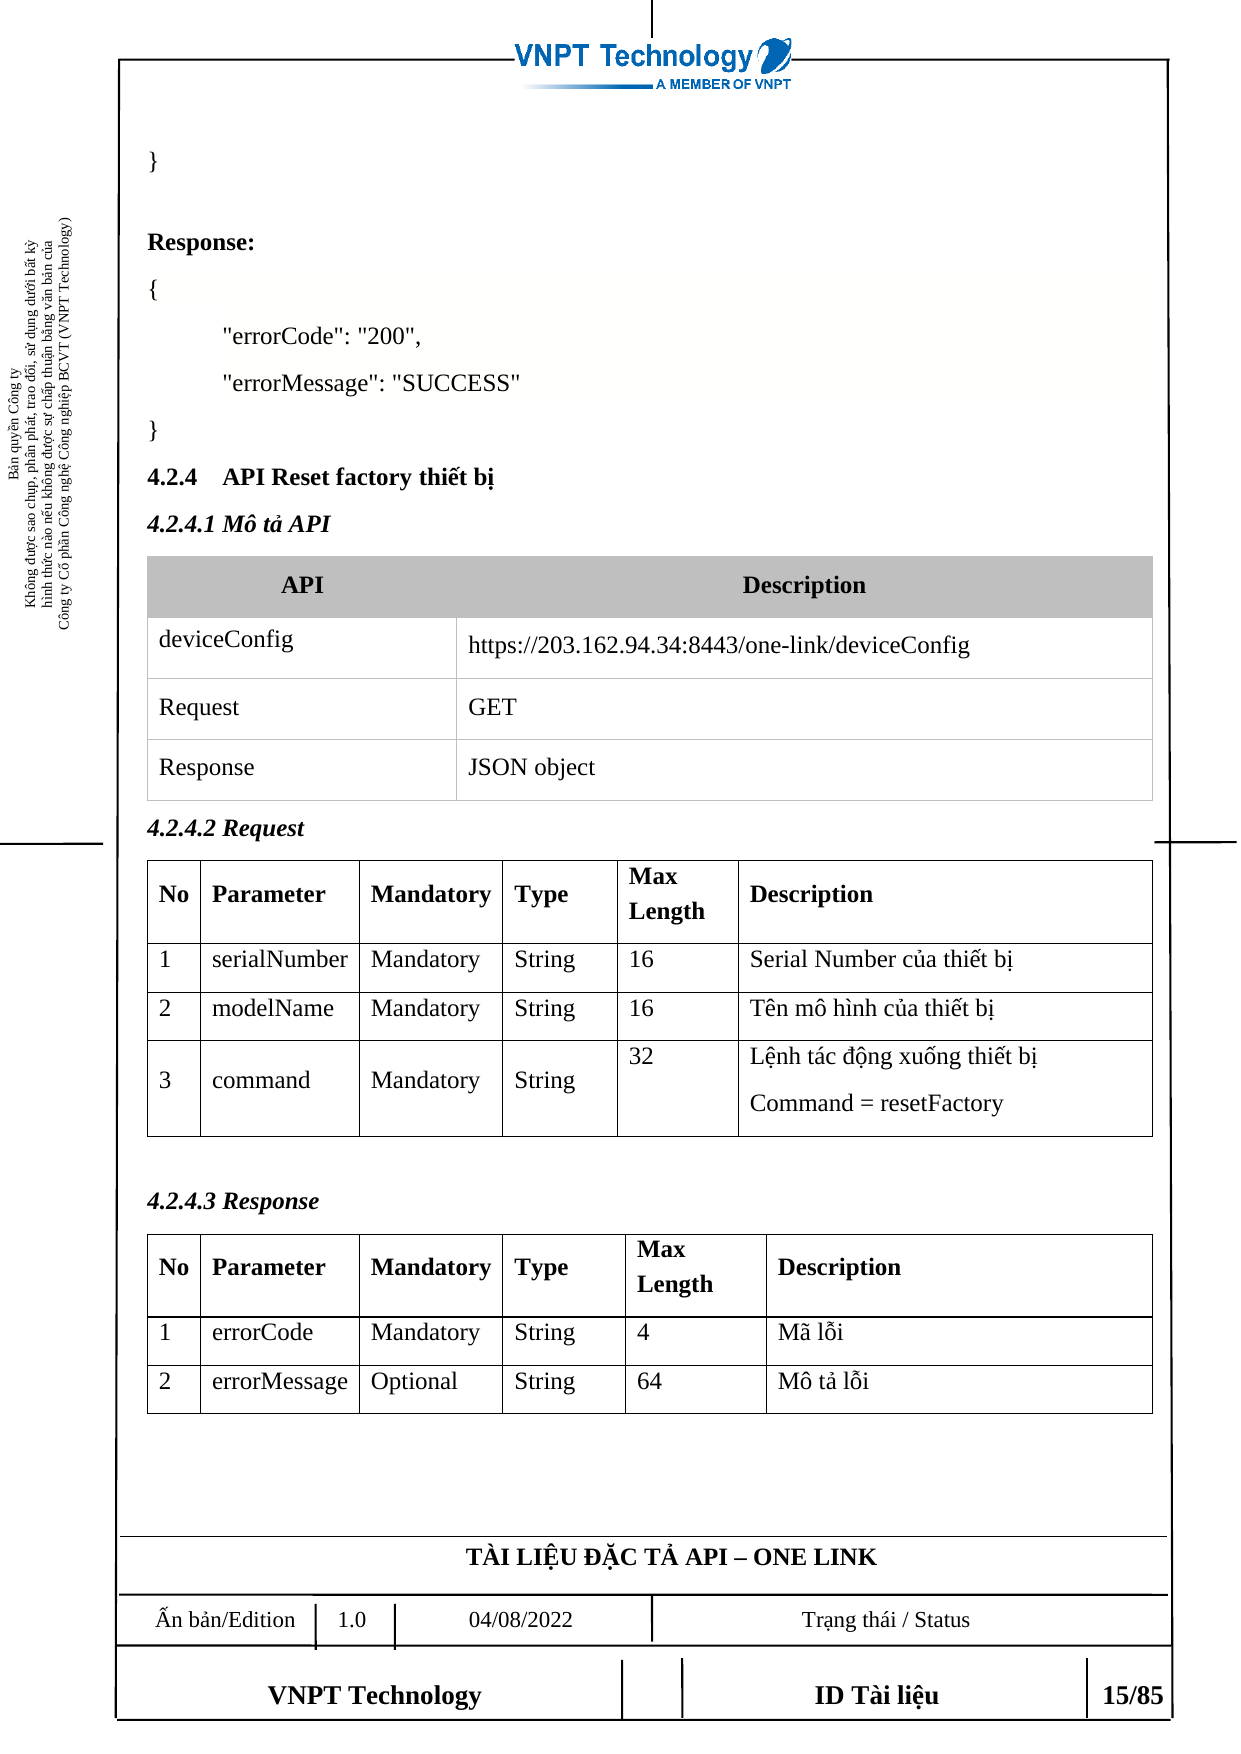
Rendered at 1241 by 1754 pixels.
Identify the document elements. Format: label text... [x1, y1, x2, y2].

table_header Max Length [618, 861, 738, 943]
table_header Type [503, 1235, 625, 1316]
picture [514, 38, 792, 89]
table_cell Optional [360, 1366, 502, 1413]
table_cell Mandatory [360, 944, 502, 992]
table_cell 16 [618, 944, 738, 992]
table_cell deviceConfig [148, 618, 456, 678]
text } [147, 146, 1152, 174]
table_cell 2 [148, 1366, 200, 1413]
table_cell 3 [148, 1041, 200, 1136]
table_cell Tên mô hình của thiết bị [739, 993, 1152, 1040]
table_cell 16 [618, 993, 738, 1040]
table_header Type [503, 861, 617, 943]
table_cell JSON object [457, 740, 1152, 800]
table_header Mandatory [360, 1235, 502, 1316]
subtitle Mô tả API [147, 509, 1152, 538]
table_header Parameter [201, 861, 359, 943]
table_cell Mã lỗi [767, 1318, 1152, 1365]
table_header Description [767, 1235, 1152, 1316]
subtitle Response [147, 1186, 1152, 1215]
table_cell Response [148, 740, 456, 800]
text } [147, 415, 1152, 444]
text Response: [147, 227, 1152, 256]
table_cell 64 [626, 1366, 766, 1413]
table_header No [148, 1235, 200, 1316]
table_cell 2 [148, 993, 200, 1040]
table_cell Serial Number của thiết bị [739, 944, 1152, 992]
table_cell Mandatory [360, 1318, 502, 1365]
table_cell Mandatory [360, 1041, 502, 1136]
table_cell Mô tả lỗi [767, 1366, 1152, 1413]
table_header No [148, 861, 200, 943]
subtitle API Reset factory thiết bị [147, 462, 1152, 491]
table_header Mandatory [360, 861, 502, 943]
table_cell GET [457, 679, 1152, 739]
text "errorCode": "200", [222, 321, 1152, 350]
subtitle Request [147, 813, 1152, 842]
table_cell serialNumber [201, 944, 359, 992]
table_cell 1 [148, 1318, 200, 1365]
table_header Max Length [626, 1235, 766, 1316]
table_cell String [503, 1318, 625, 1365]
table_header Parameter [201, 1235, 359, 1316]
table_cell Request [148, 679, 456, 739]
table_cell 4 [626, 1318, 766, 1365]
table_header Description [457, 557, 1152, 617]
table_cell String [503, 993, 617, 1040]
table_cell errorMessage [201, 1366, 359, 1413]
table_cell 1 [148, 944, 200, 992]
table_cell errorCode [201, 1318, 359, 1365]
table_header API [148, 557, 456, 617]
table_cell String [503, 944, 617, 992]
table_cell String [503, 1041, 617, 1136]
table_cell String [503, 1366, 625, 1413]
table_header Description [739, 861, 1152, 943]
table_cell 32 [618, 1041, 738, 1136]
table_cell Mandatory [360, 993, 502, 1040]
table_cell modelName [201, 993, 359, 1040]
text { [147, 274, 1152, 303]
table_cell Lệnh tác động xuống thiết bị Command = resetFactory [739, 1041, 1152, 1136]
table_cell https://203.162.94.34:8443/one-link/deviceConfig [457, 618, 1152, 678]
text "errorMessage": "SUCCESS" [222, 368, 1152, 397]
table_cell command [201, 1041, 359, 1136]
